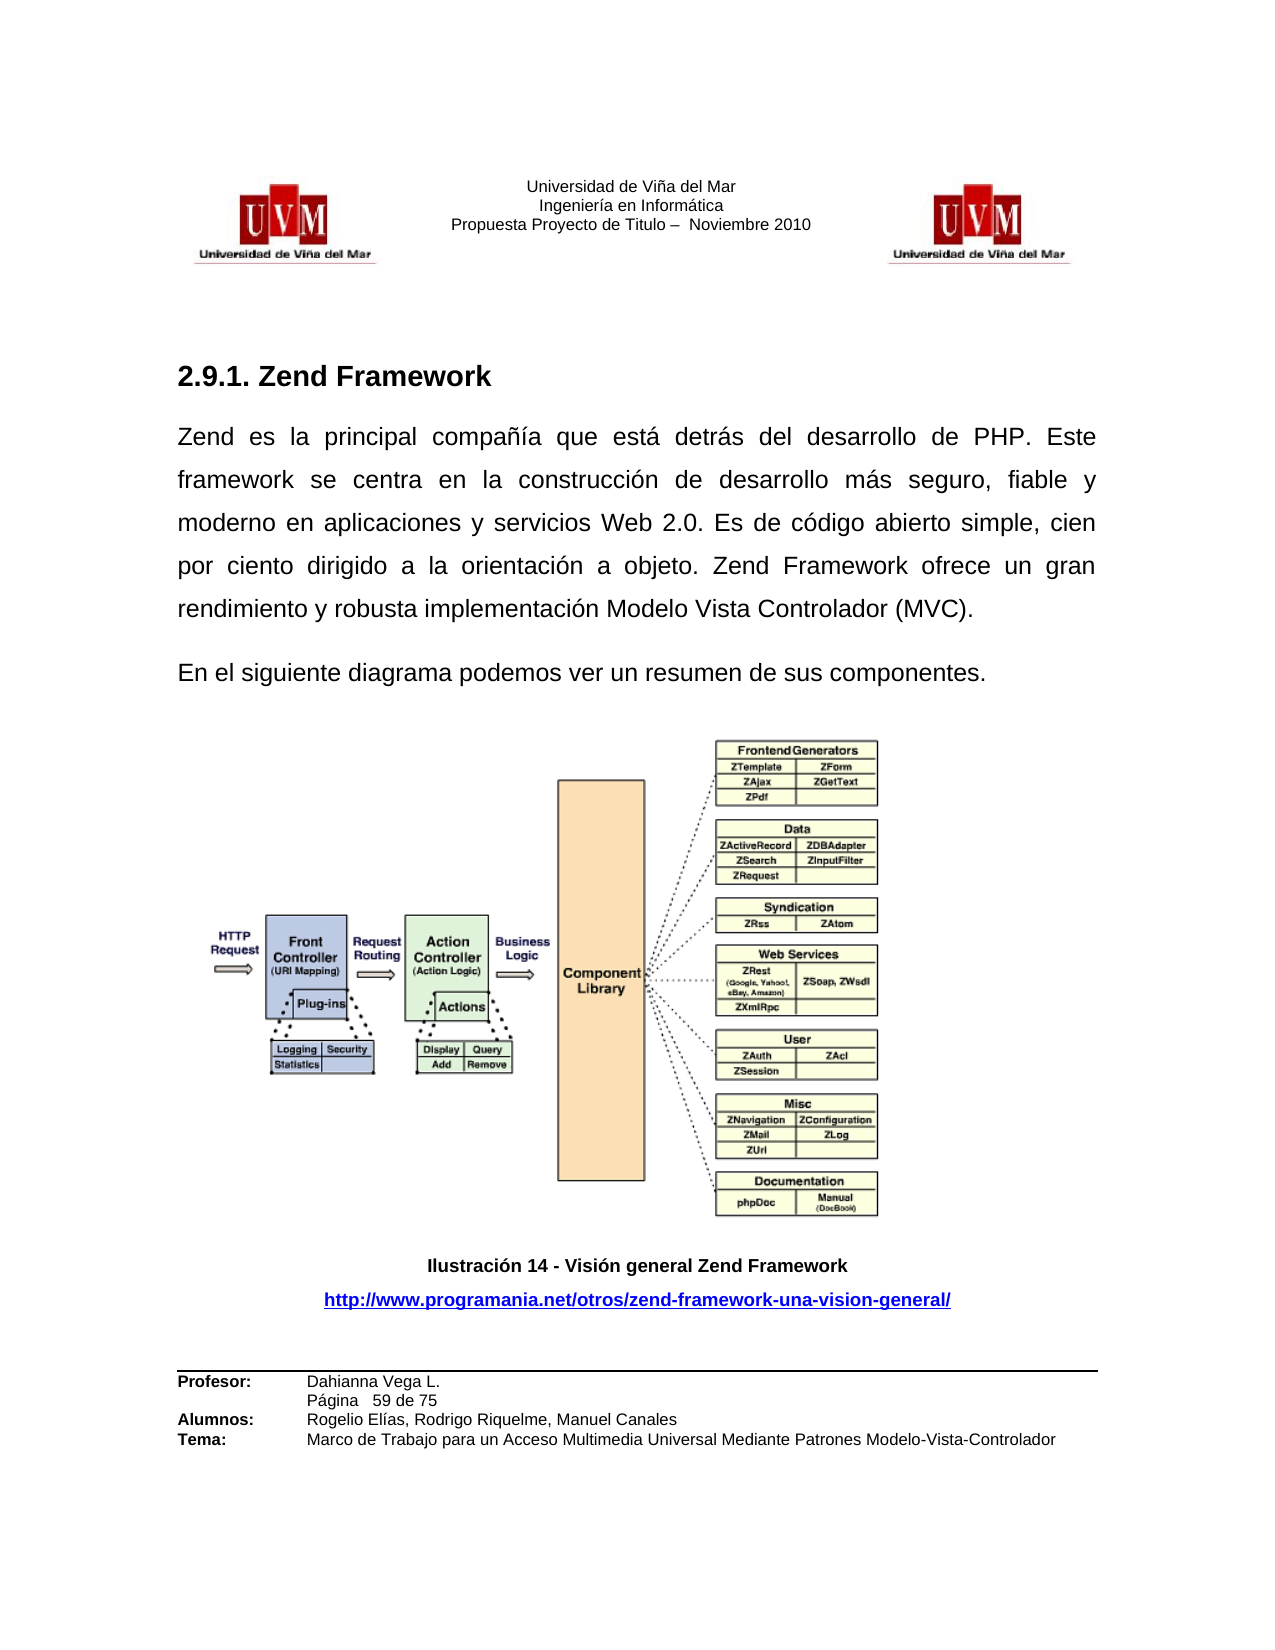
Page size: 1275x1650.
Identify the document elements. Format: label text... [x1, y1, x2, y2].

picture [177, 176, 390, 267]
text Zend es la principal compañía que está detrás del desarrollo de PHP. Este framework se centra en la construcción de desarrollo más seguro, fiable y moderno en aplicaciones y servicios Web 2.0. Es de código abierto simple, cien por ciento dirigido a la orientación a objeto. Zend Framework ofrece un gran rendimiento y robusta implementación Modelo Vista Controlador (MVC). [177, 422, 1098, 623]
subtitle 2.9.1. Zend Framework [177, 359, 1098, 392]
text Ilustración 14 - Visión general Zend Framework [177, 1255, 1098, 1276]
picture [871, 176, 1084, 267]
text En el siguiente diagrama podemos ver un resumen de sus componentes. [177, 658, 1098, 687]
text http://www.programania.net/otros/zend-framework-una-vision-general/ [177, 1289, 1098, 1311]
picture [177, 730, 923, 1226]
